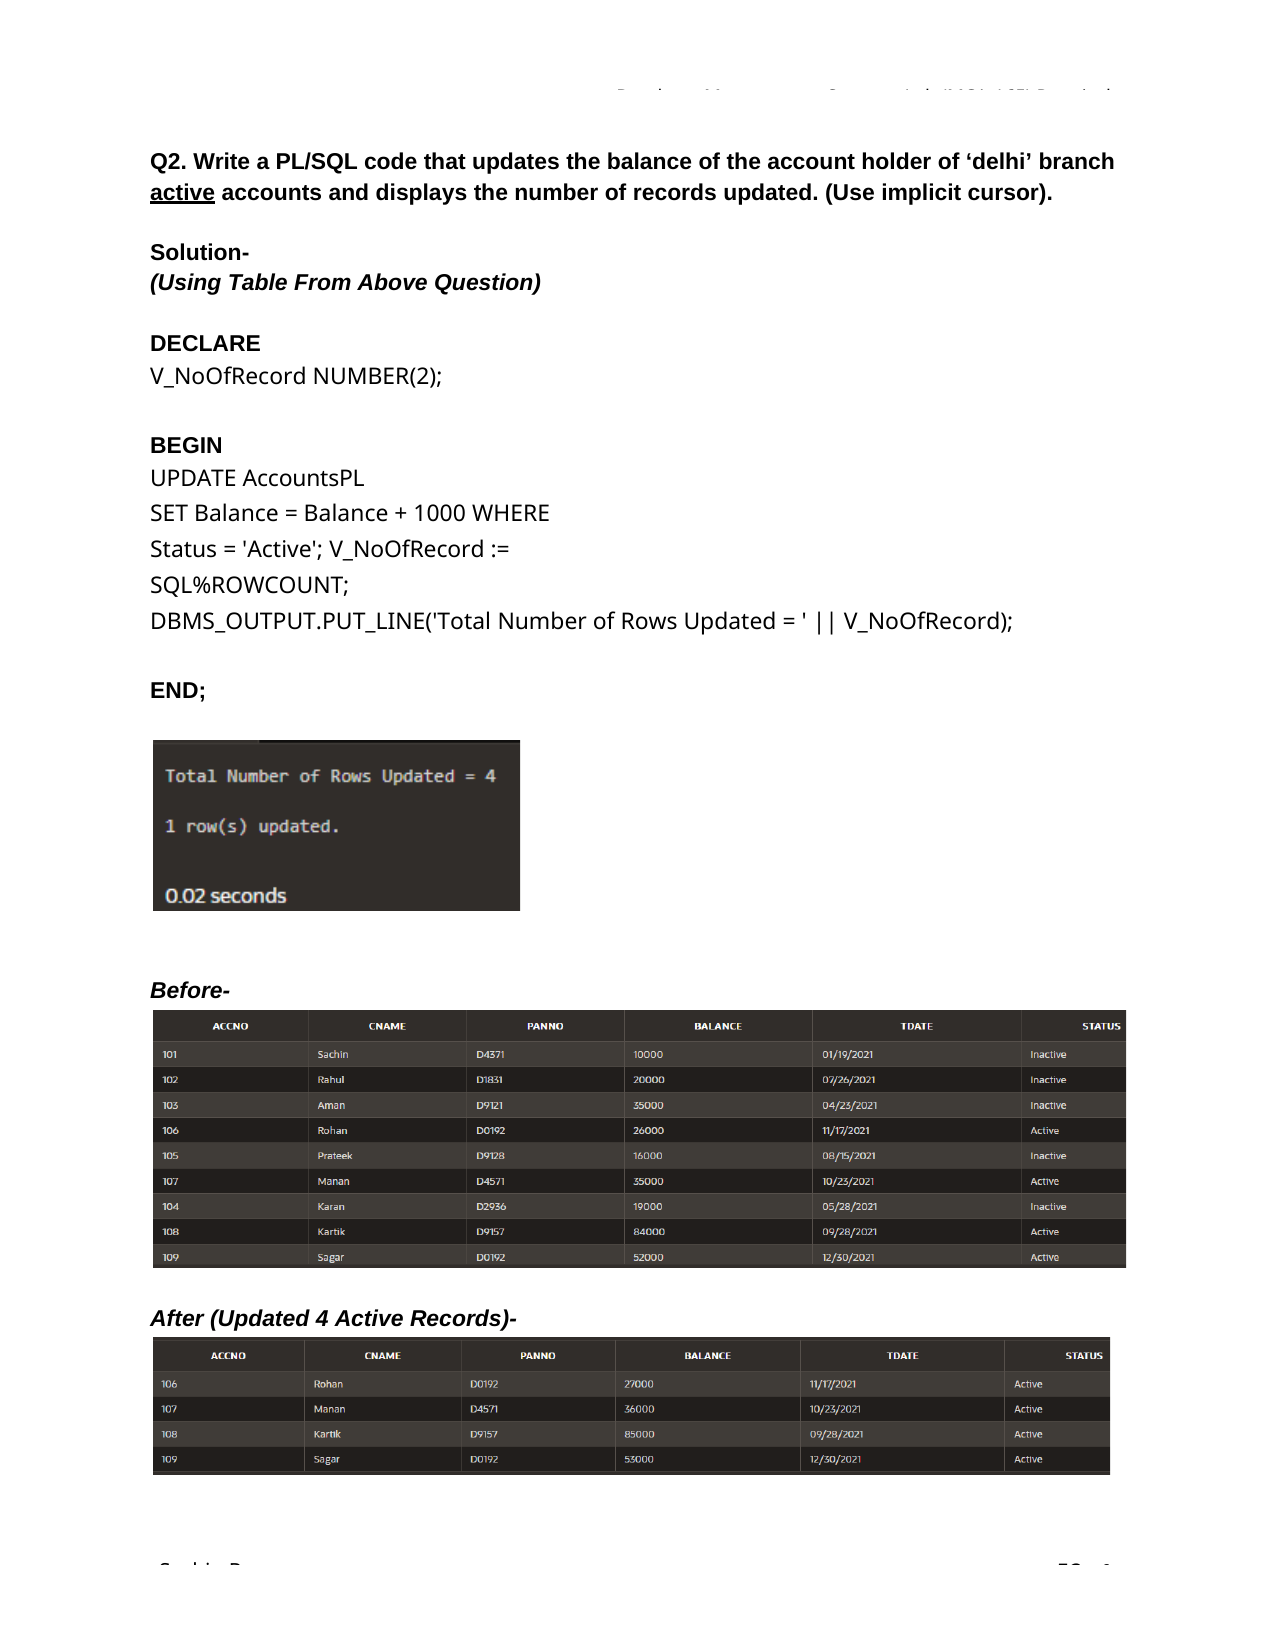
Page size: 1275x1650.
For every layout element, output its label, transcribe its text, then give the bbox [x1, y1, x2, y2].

subtitle END; [150, 677, 1171, 703]
picture [153, 740, 521, 911]
text (Using Table From Above Question) [150, 269, 1171, 296]
picture [153, 1337, 1111, 1475]
text DBMS_OUTPUT.PUT_LINE('Total Number of Rows Updated = ' || V_NoOfRecord); [150, 605, 1171, 636]
text Solution- [150, 239, 1171, 265]
text V_NoOfRecord NUMBER(2); [150, 360, 1171, 391]
subtitle DECLARE [150, 330, 1171, 356]
subtitle BEGIN [150, 432, 1171, 458]
subtitle Q2. Write a PL/SQL code that updates the balance of the account holder of ‘delhi’ branch active accounts and displays the number of records updated. (Use implicit cursor). [150, 148, 1129, 205]
text SET Balance = Balance + 1000 WHERE Status = 'Active'; V_NoOfRecord := SQL%ROWCOUNT; [150, 497, 553, 600]
picture [153, 1010, 1127, 1268]
text Before- [150, 977, 1171, 1003]
text UPDATE AccountsPL [150, 462, 1171, 493]
text After (Updated 4 Active Records)- [150, 1304, 1171, 1331]
